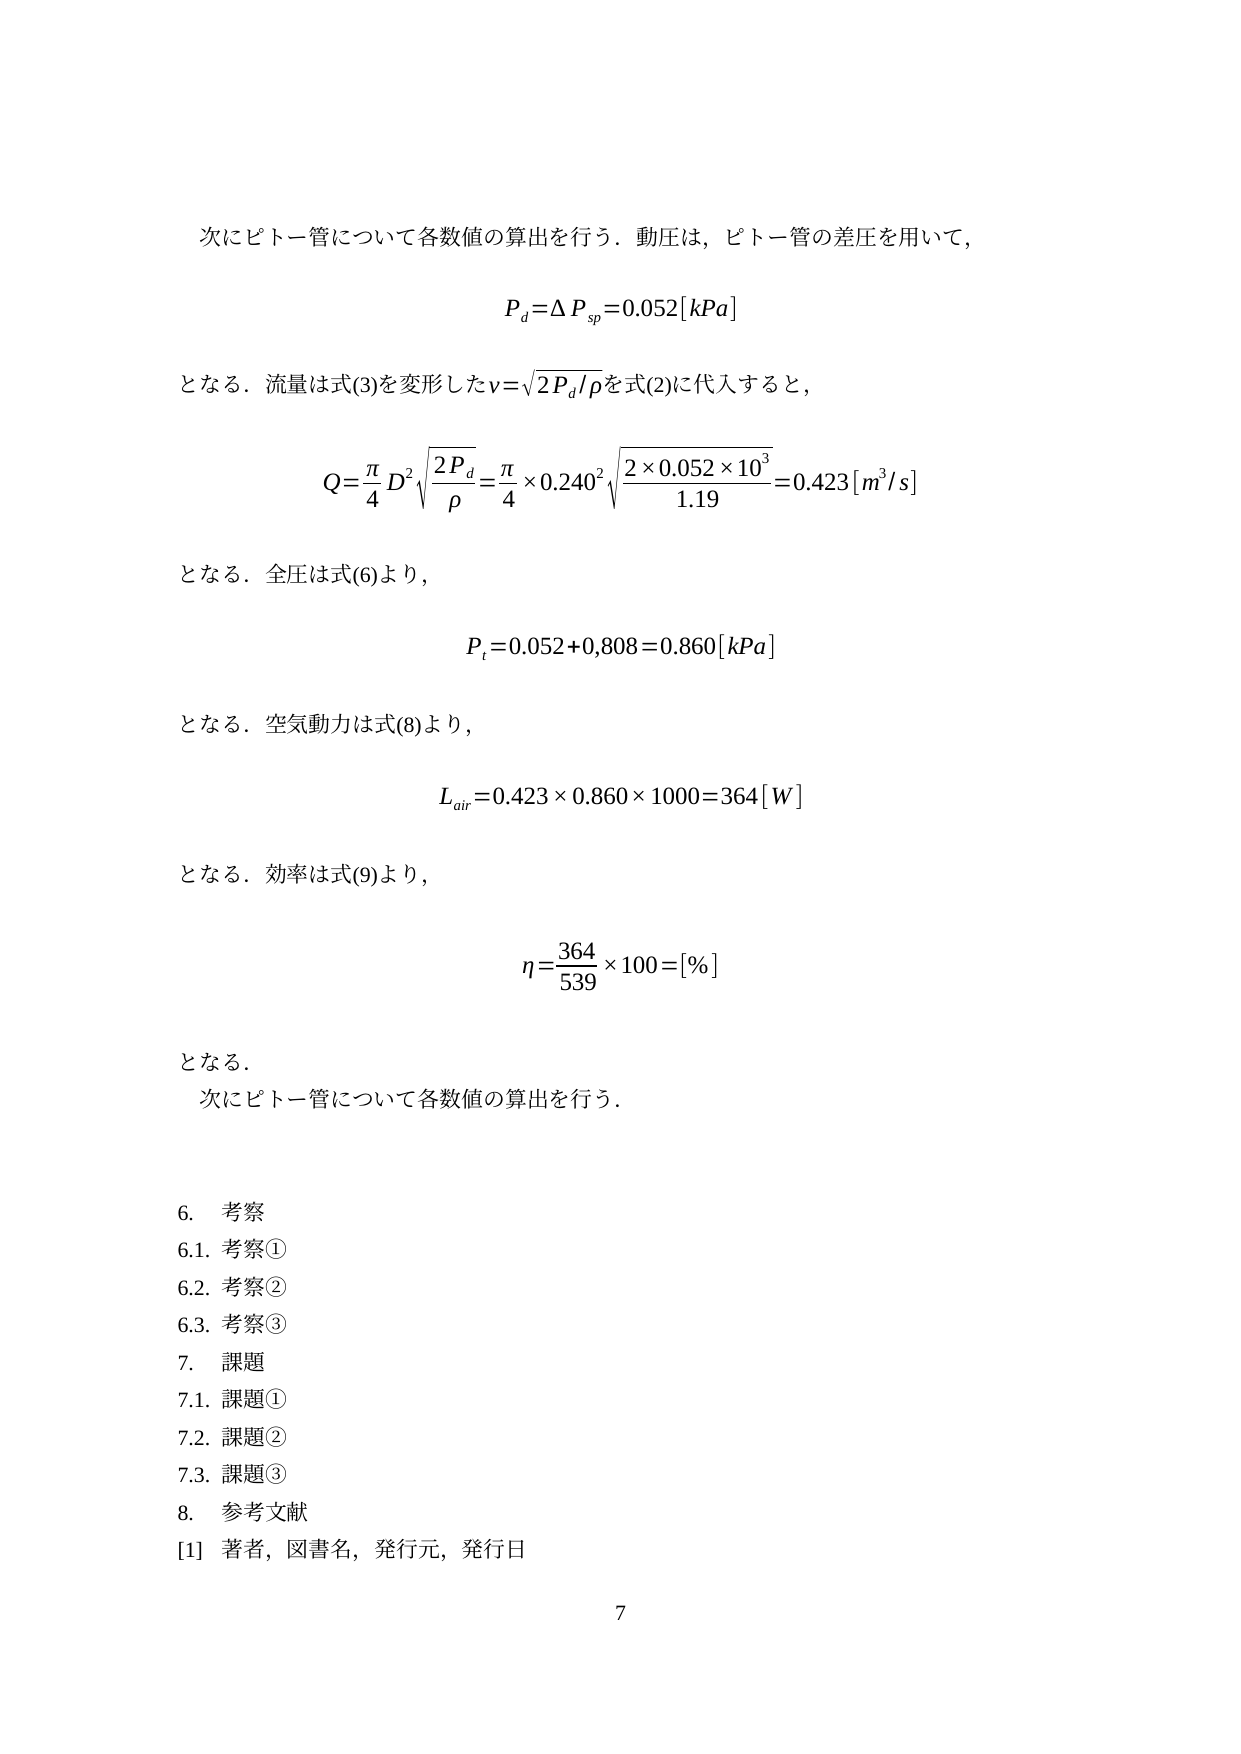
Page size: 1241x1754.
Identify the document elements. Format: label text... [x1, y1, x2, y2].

text となる．効率は式(9)より， [177, 854, 1063, 892]
list 課題② [177, 1417, 1063, 1454]
list 参考文献 [177, 1492, 1063, 1529]
list 考察 [177, 1192, 1063, 1229]
list 考察② [177, 1267, 1063, 1304]
list 考察① [177, 1229, 1063, 1267]
list 考察③ [177, 1304, 1063, 1342]
text となる．全圧は式(6)より， [177, 554, 1063, 592]
list 著者，図書名，発行元，発行日 [177, 1529, 1063, 1567]
text 次にピトー管について各数値の算出を行う． [177, 1079, 1063, 1117]
text となる．流量は式(3)を変形したを式(2)に代入すると， [177, 367, 1063, 404]
text 次にピトー管について各数値の算出を行う．動圧は，ピトー管の差圧を用いて， [177, 217, 1063, 254]
list 課題③ [177, 1454, 1063, 1492]
list 課題① [177, 1379, 1063, 1417]
list 課題 [177, 1342, 1063, 1379]
text となる．空気動力は式(8)より， [177, 704, 1063, 742]
text となる． [177, 1042, 1063, 1079]
